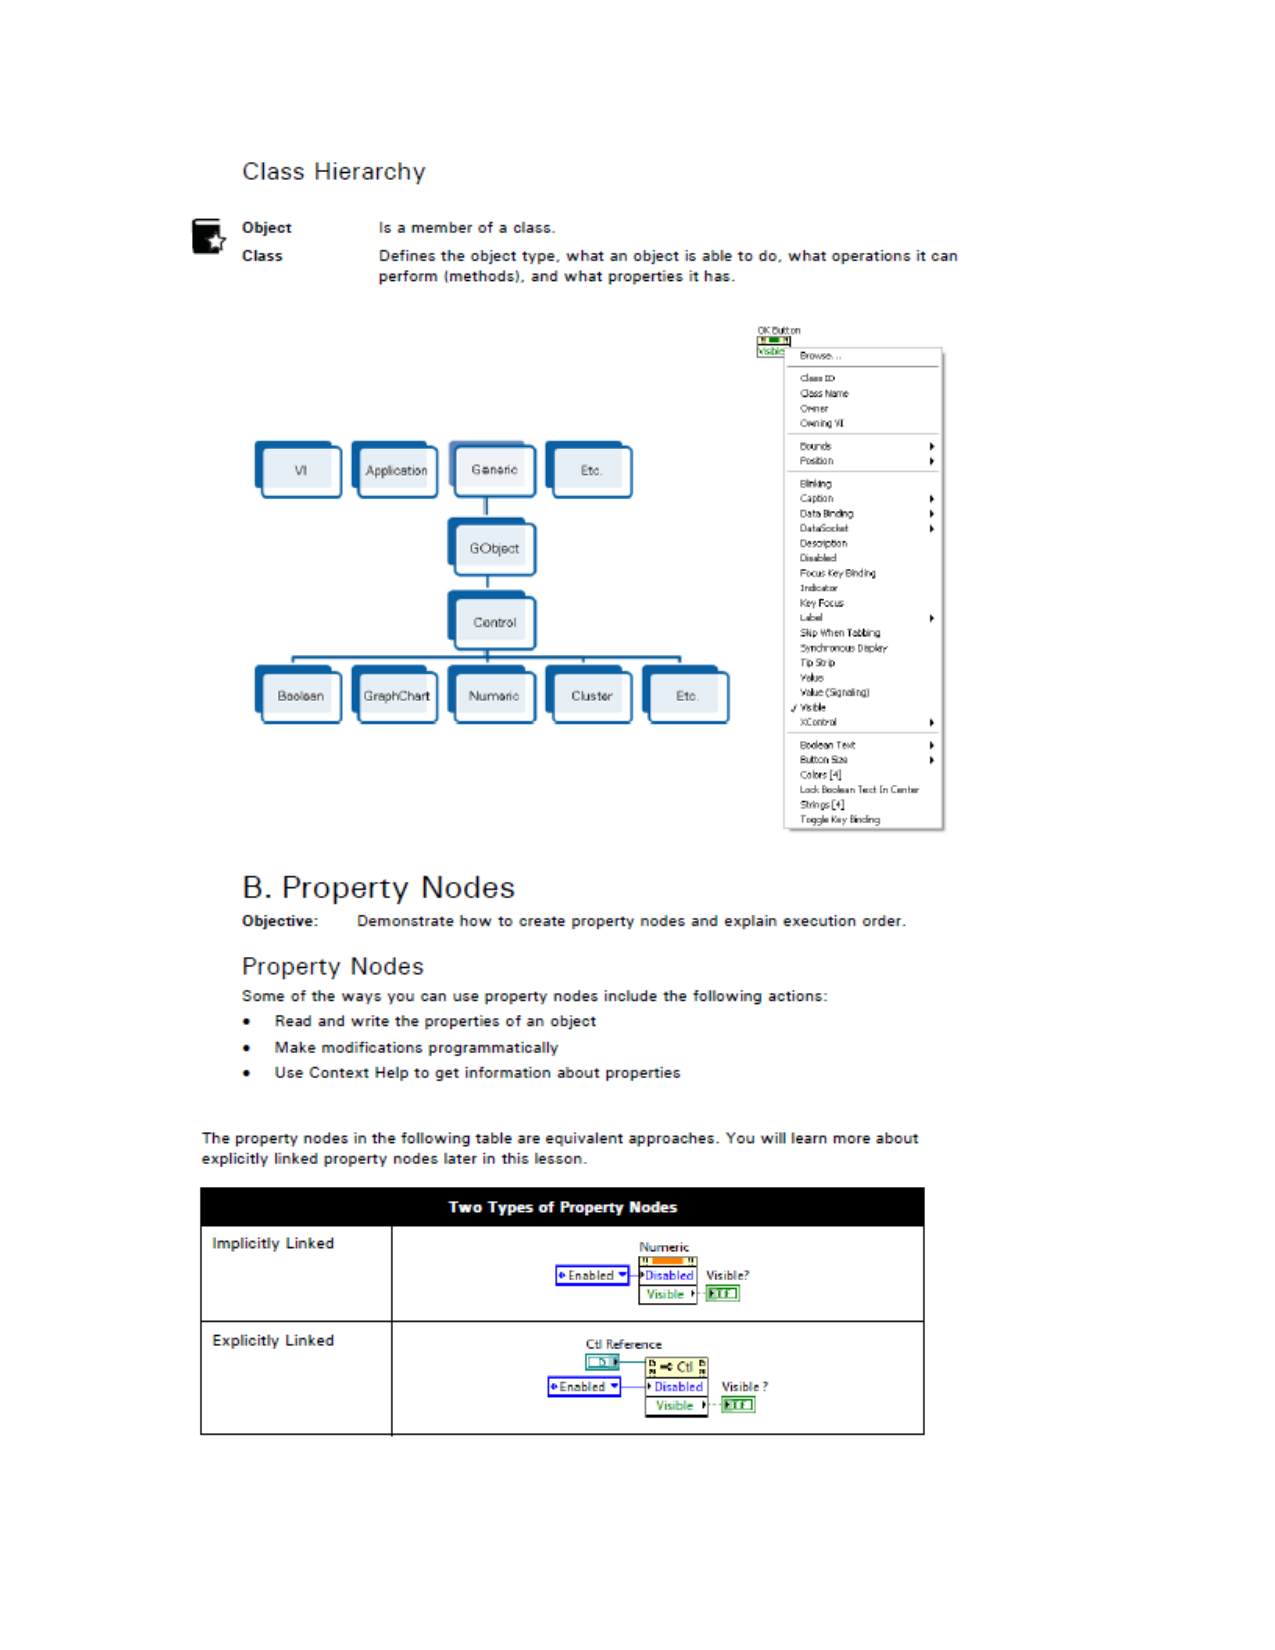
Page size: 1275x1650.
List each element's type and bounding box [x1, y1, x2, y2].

picture [177, 1117, 960, 1451]
picture [177, 147, 971, 1100]
